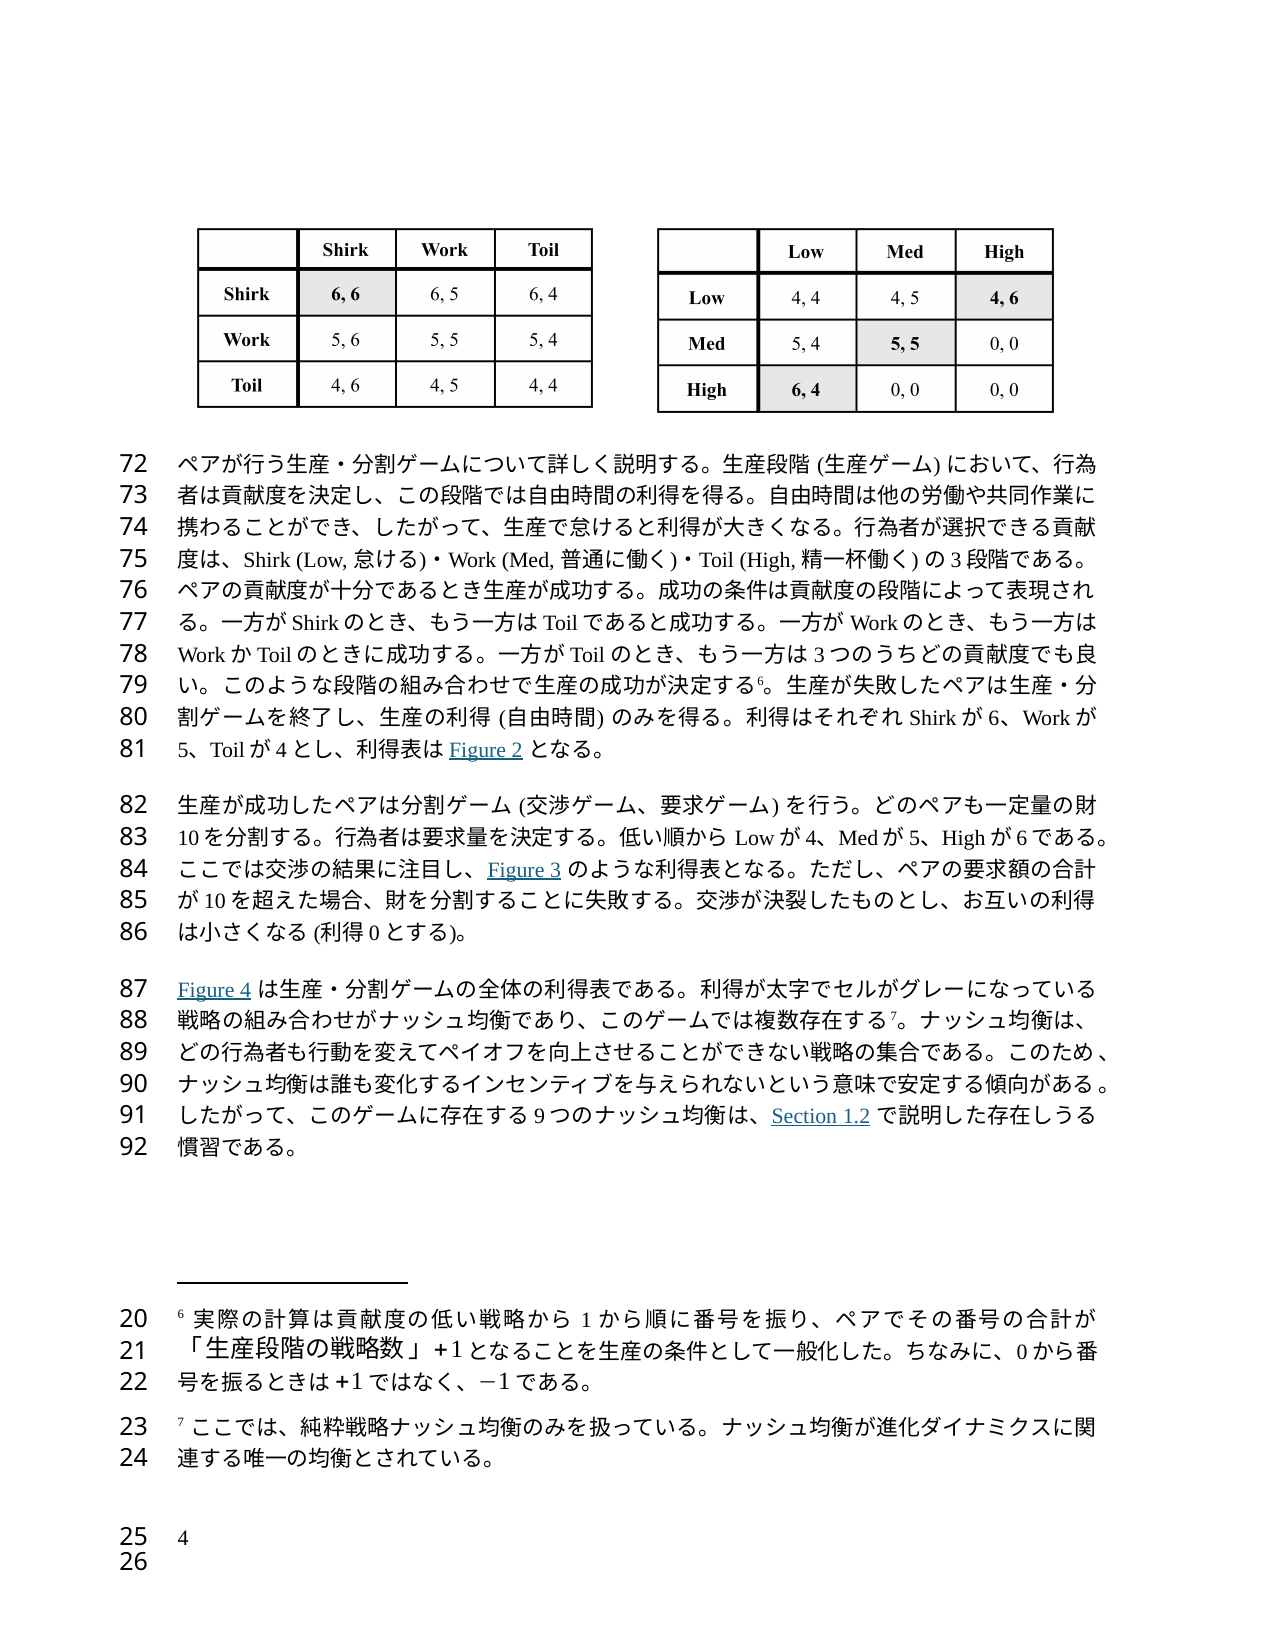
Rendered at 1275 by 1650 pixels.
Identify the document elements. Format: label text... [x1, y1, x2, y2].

text Figure 4 は生産・分割ゲームの全体の利得表である。利得が太字でセルがグレーになっている戦略の組み合わせがナッシュ均衡であり、このゲームでは複数存在する。ナッシュ均衡は、どの行為者も行動を変えてペイオフを向上させることができない戦略の集合である。このため、ナッシュ均衡は誰も変化するインセンティブを与えられないという意味で安定する傾向がある。したがって、このゲームに存在する9つのナッシュ均衡は、Section 1.2 で説明した存在しうる慣習である。 [177, 972, 1098, 1162]
text 生産が成功したペアは分割ゲーム (交渉ゲーム、要求ゲーム) を行う。どのペアも一定量の財10を分割する。行為者は要求量を決定する。低い順からLowが4、Medが5、Highが6である。ここでは交渉の結果に注目し、Figure 3 のような利得表となる。ただし、ペアの要求額の合計が10を超えた場合、財を分割することに失敗する。交渉が決裂したものとし、お互いの利得は小さくなる (利得0とする)。 [177, 788, 1098, 947]
table_header [626, 207, 1087, 434]
text ペアが行う生産・分割ゲームについて詳しく説明する。生産段階 (生産ゲーム) において、行為者は貢献度を決定し、この段階では自由時間の利得を得る。自由時間は他の労働や共同作業に携わることができ、したがって、生産で怠けると利得が大きくなる。行為者が選択できる貢献度は、Shirk (Low, 怠ける)・Work (Med, 普通に働く)・Toil (High, 精一杯働く) の3段階である。ペアの貢献度が十分であるとき生産が成功する。成功の条件は貢献度の段階によって表現される。一方がShirkのとき、もう一方はToilであると成功する。一方がWorkのとき、もう一方はWorkかToilのときに成功する。一方がToilのとき、もう一方は3つのうちどの貢献度でも良い。このような段階の組み合わせで生産の成功が決定する。生産が失敗したペアは生産・分割ゲームを終了し、生産の利得 (自由時間) のみを得る。利得はそれぞれShirkが6、Workが5、Toilが4とし、利得表は Figure 2 となる。 [177, 447, 1098, 763]
picture [188, 219, 602, 417]
table_header [166, 207, 626, 434]
picture [648, 219, 1063, 422]
